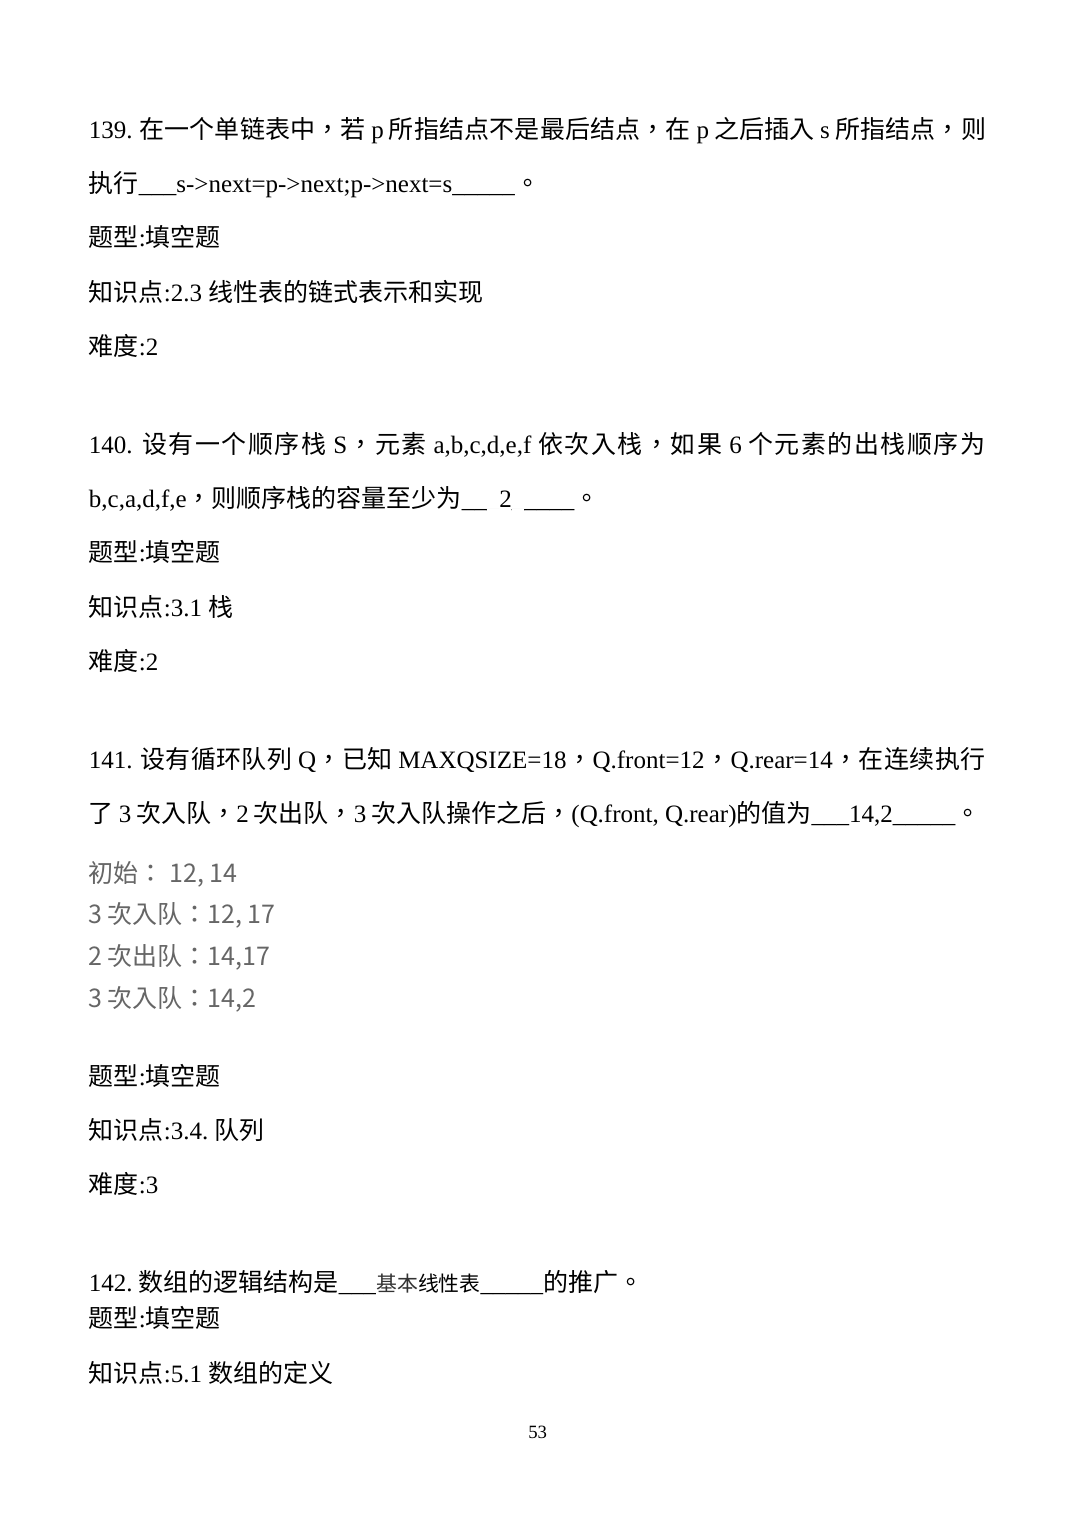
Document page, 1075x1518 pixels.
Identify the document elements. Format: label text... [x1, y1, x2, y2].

text 2次出队：14,17 [89, 931, 986, 973]
text 3次入队：12, 17 [89, 889, 986, 931]
text 140. 设有一个顺序栈S，元素a,b,c,d,e,f依次入栈，如果6个元素的出栈顺序为b,c,a,d,f,e，则顺序栈的容量至少为___2_____。 [89, 424, 986, 515]
text 141. 设有循环队列Q，已知MAXQSIZE=18，Q.front=12，Q.rear=14，在连续执行了3次入队，2次出队，3次入队操作之后，(Q.front, Q.rear)的值为___14,2_____。 [89, 739, 986, 830]
text 难度:2 [89, 327, 986, 363]
text 知识点:2.3 线性表的链式表示和实现 [89, 272, 986, 308]
text 题型:填空题 [89, 1056, 986, 1092]
text 题型:填空题 [89, 533, 986, 569]
text 知识点:5.1 数组的定义 [89, 1353, 986, 1389]
text 难度:2 [89, 642, 986, 678]
text 知识点:3.1 栈 [89, 587, 986, 623]
text 题型:填空题 [89, 218, 986, 254]
text 142. 数组的逻辑结构是___基本线性表_____的推广。 [89, 1262, 986, 1299]
text 3次入队：14,2 [89, 973, 986, 1014]
text 知识点:3.4. 队列 [89, 1111, 986, 1147]
text 难度:3 [89, 1165, 986, 1201]
text 139. 在一个单链表中，若p所指结点不是最后结点，在p之后插入s所指结点，则执行___s->next=p->next;p->next=s_____。 [89, 109, 986, 200]
text 初始： 12, 14 [89, 848, 986, 889]
text 题型:填空题 [89, 1299, 986, 1335]
